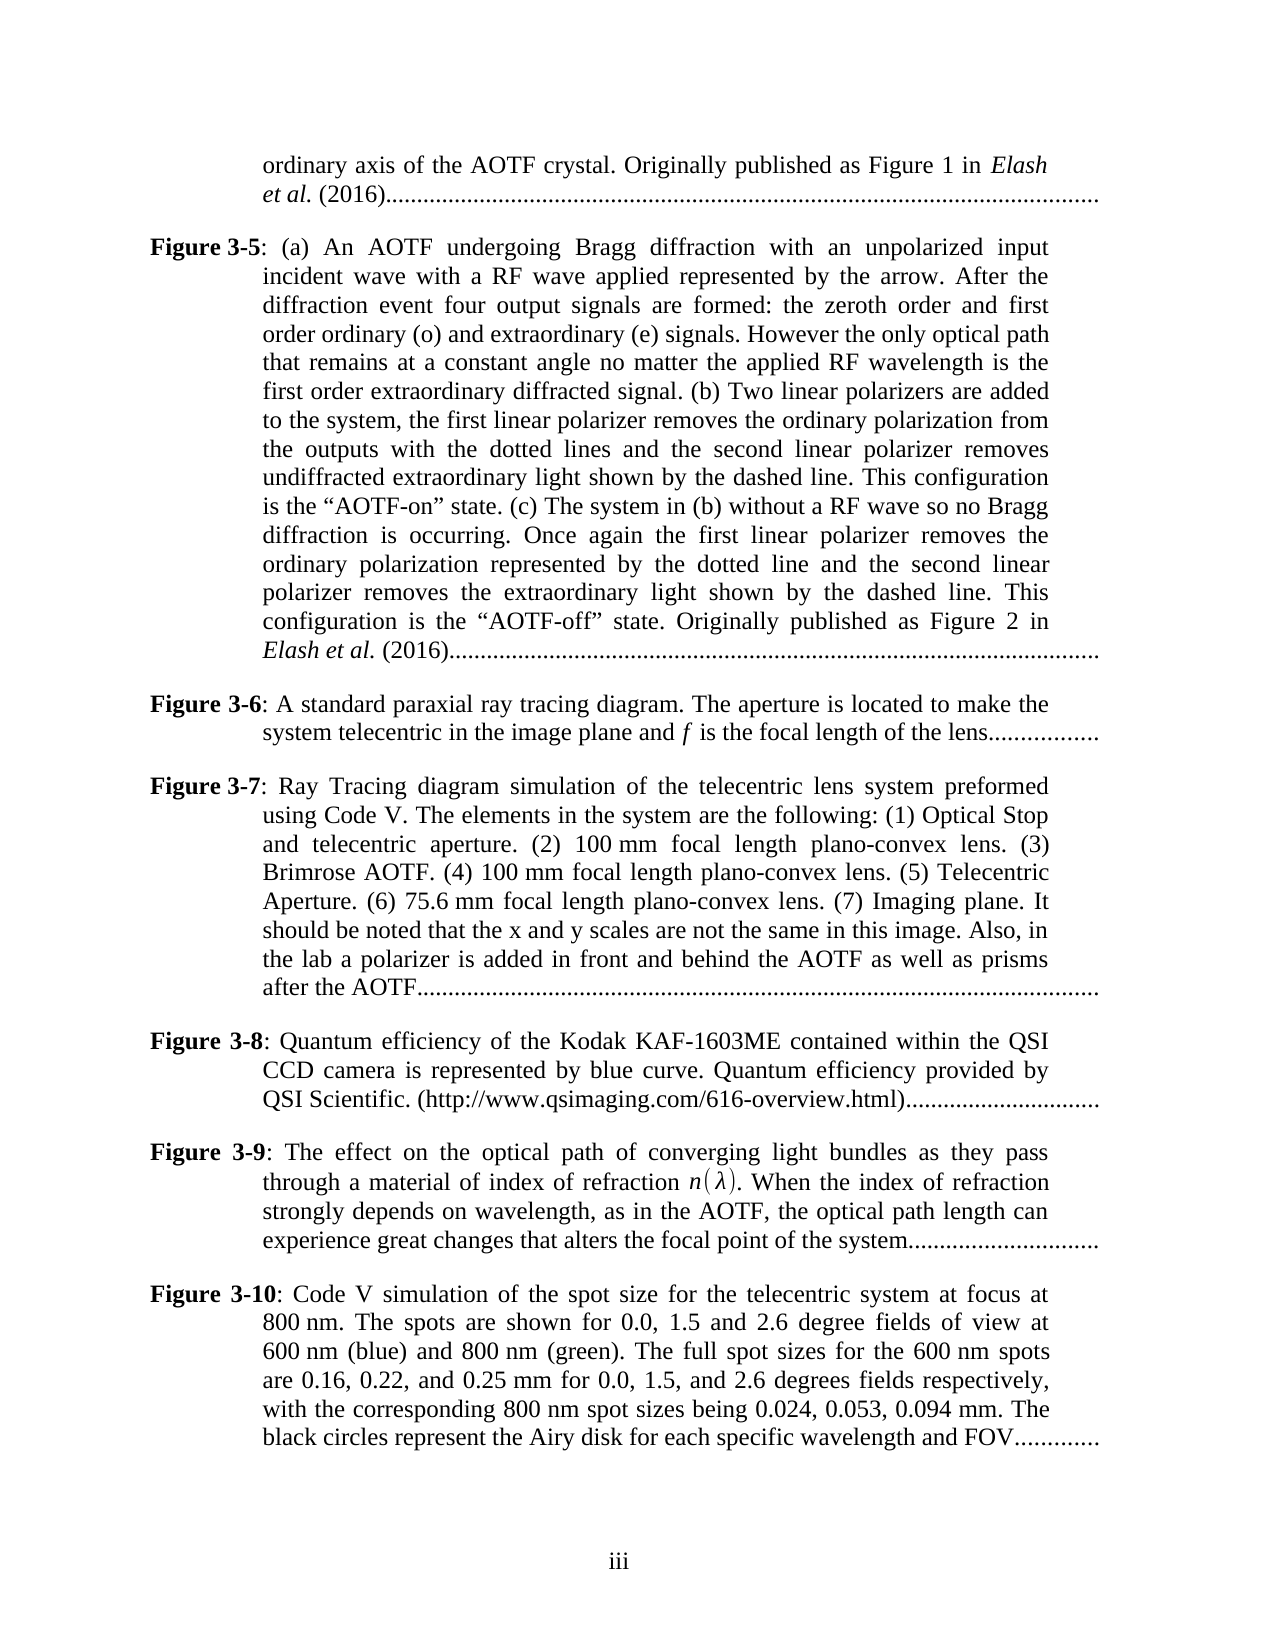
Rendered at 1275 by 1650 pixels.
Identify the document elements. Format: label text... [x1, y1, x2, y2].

text Figure 3-6: A standard paraxial ray tracing diagram. The aperture is located to make the system telecentric in the image plane and is the focal length of the lens. 53 [150, 689, 1050, 746]
text Figure 3-10: Code V simulation of the spot size for the telecentric system at focus at 800 nm. The spots are shown for 0.0, 1.5 and 2.6 degree fields of view at 600 nm (blue) and 800 nm (green). The full spot sizes for the 600 nm spots are 0.16, 0.22, and 0.25 mm for 0.0, 1.5, and 2.6 degrees fields respectively, with the corresponding 800 nm spot sizes being 0.024, 0.053, 0.094 mm. The black circles represent the Airy disk for each specific wavelength and FOV. 58 [150, 1279, 1050, 1451]
text Figure 3-5: (a) An AOTF undergoing Bragg diffraction with an unpolarized input incident wave with a RF wave applied represented by the arrow. After the diffraction event four output signals are formed: the zeroth order and first order ordinary (o) and extraordinary (e) signals. However the only optical path that remains at a constant angle no matter the applied RF wavelength is the first order extraordinary diffracted signal. (b) Two linear polarizers are added to the system, the first linear polarizer removes the ordinary polarization from the outputs with the dotted lines and the second linear polarizer removes undiffracted extraordinary light shown by the dashed line. This configuration is the “AOTF-on” state. (c) The system in (b) without a RF wave so no Bragg diffraction is occurring. Once again the first linear polarizer removes the ordinary polarization represented by the dotted line and the second linear polarizer removes the extraordinary light shown by the dashed line. This configuration is the “AOTF-off” state. Originally published as Figure 2 in Elash et al. (2016). 52 [150, 232, 1050, 664]
text Figure 3-8: Quantum efficiency of the Kodak KAF-1603ME contained within the QSI CCD camera is represented by blue curve. Quantum efficiency provided by QSI Scientific. (http://www.qsimaging.com/616-overview.html) 56 [150, 1026, 1050, 1112]
text Figure 3-7: Ray Tracing diagram simulation of the telecentric lens system preformed using Code V. The elements in the system are the following: (1) Optical Stop and telecentric aperture. (2) 100 mm focal length plano-convex lens. (3) Brimrose AOTF. (4) 100 mm focal length plano-convex lens. (5) Telecentric Aperture. (6) 75.6 mm focal length plano-convex lens. (7) Imaging plane. It should be noted that the x and y scales are not the same in this image. Also, in the lab a polarizer is added in front and behind the AOTF as well as prisms after the AOTF. 54 [150, 771, 1050, 1001]
text Figure 3-9: The effect on the optical path of converging light bundles as they pass through a material of index of refraction . When the index of refraction strongly depends on wavelength, as in the AOTF, the optical path length can experience great changes that alters the focal point of the system. 57 [150, 1137, 1050, 1254]
